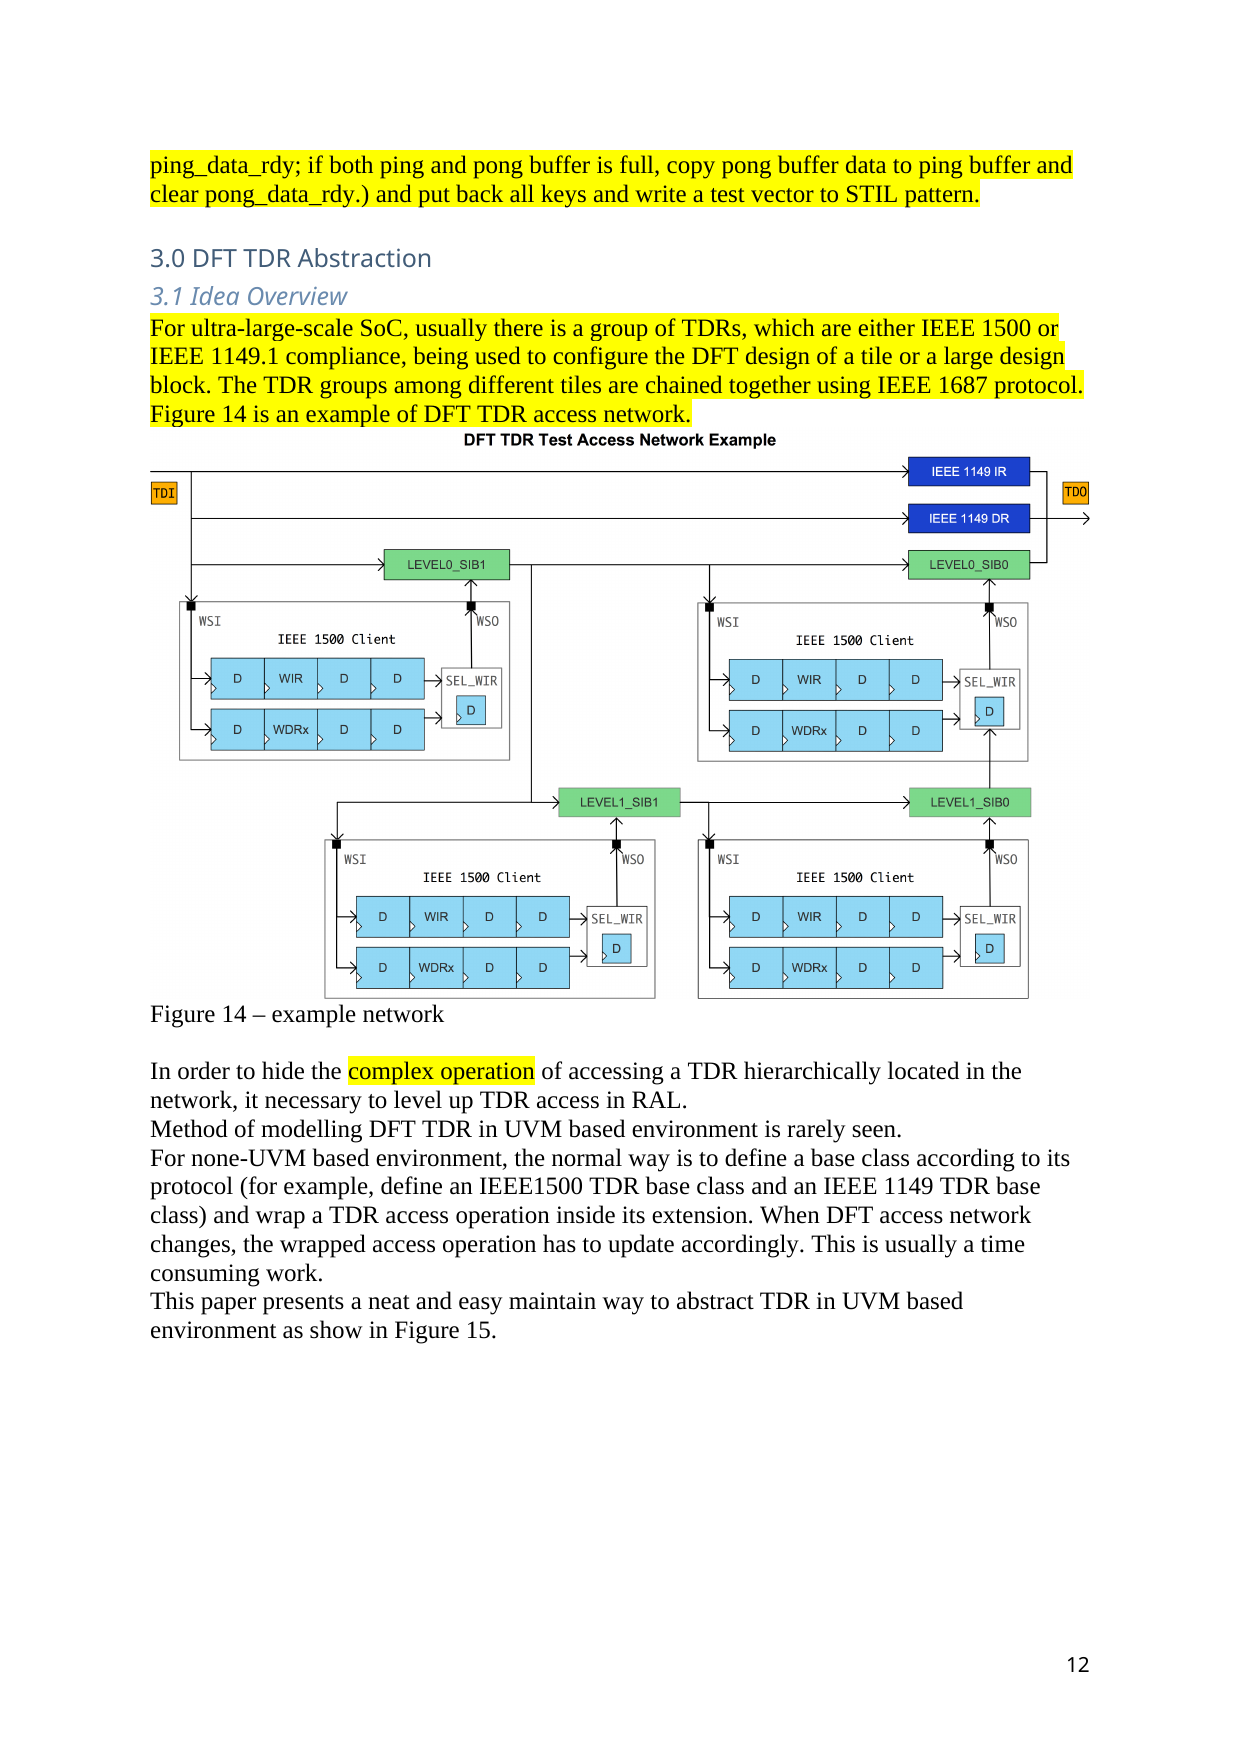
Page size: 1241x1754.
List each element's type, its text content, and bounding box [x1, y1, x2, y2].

picture [150, 427, 1090, 999]
subtitle 3.1 Idea Overview [150, 279, 1090, 313]
text Figure 14 – example network [150, 999, 1090, 1028]
text For none-UVM based environment, the normal way is to define a base class according to its protocol (for example, define an IEEE1500 TDR base class and an IEEE 1149 TDR base class) and wrap a TDR access operation inside its extension. When DFT access network changes, the wrapped access operation has to update accordingly. This is usually a time consuming work. [150, 1143, 1090, 1286]
text For ultra-large-scale SoC, usually there is a group of TDRs, which are either IEEE 1500 or IEEE 1149.1 compliance, being used to configure the DFT design of a tile or a large design block. The TDR groups among different tiles are chained together using IEEE 1687 protocol. Figure 14 is an example of DFT TDR access network. [692, 313, 1090, 427]
subtitle 3.0 DFT TDR Abstraction [150, 240, 1090, 274]
text This paper presents a neat and easy maintain way to abstract TDR in UVM based environment as show in Figure 15. [150, 1286, 1090, 1344]
text In order to hide the complex operation of accessing a TDR hierarchically located in the network, it necessary to level up TDR access in RAL. [150, 1056, 1090, 1114]
text Method of modelling DFT TDR in UVM based environment is rarely seen. [150, 1114, 1090, 1143]
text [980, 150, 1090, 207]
